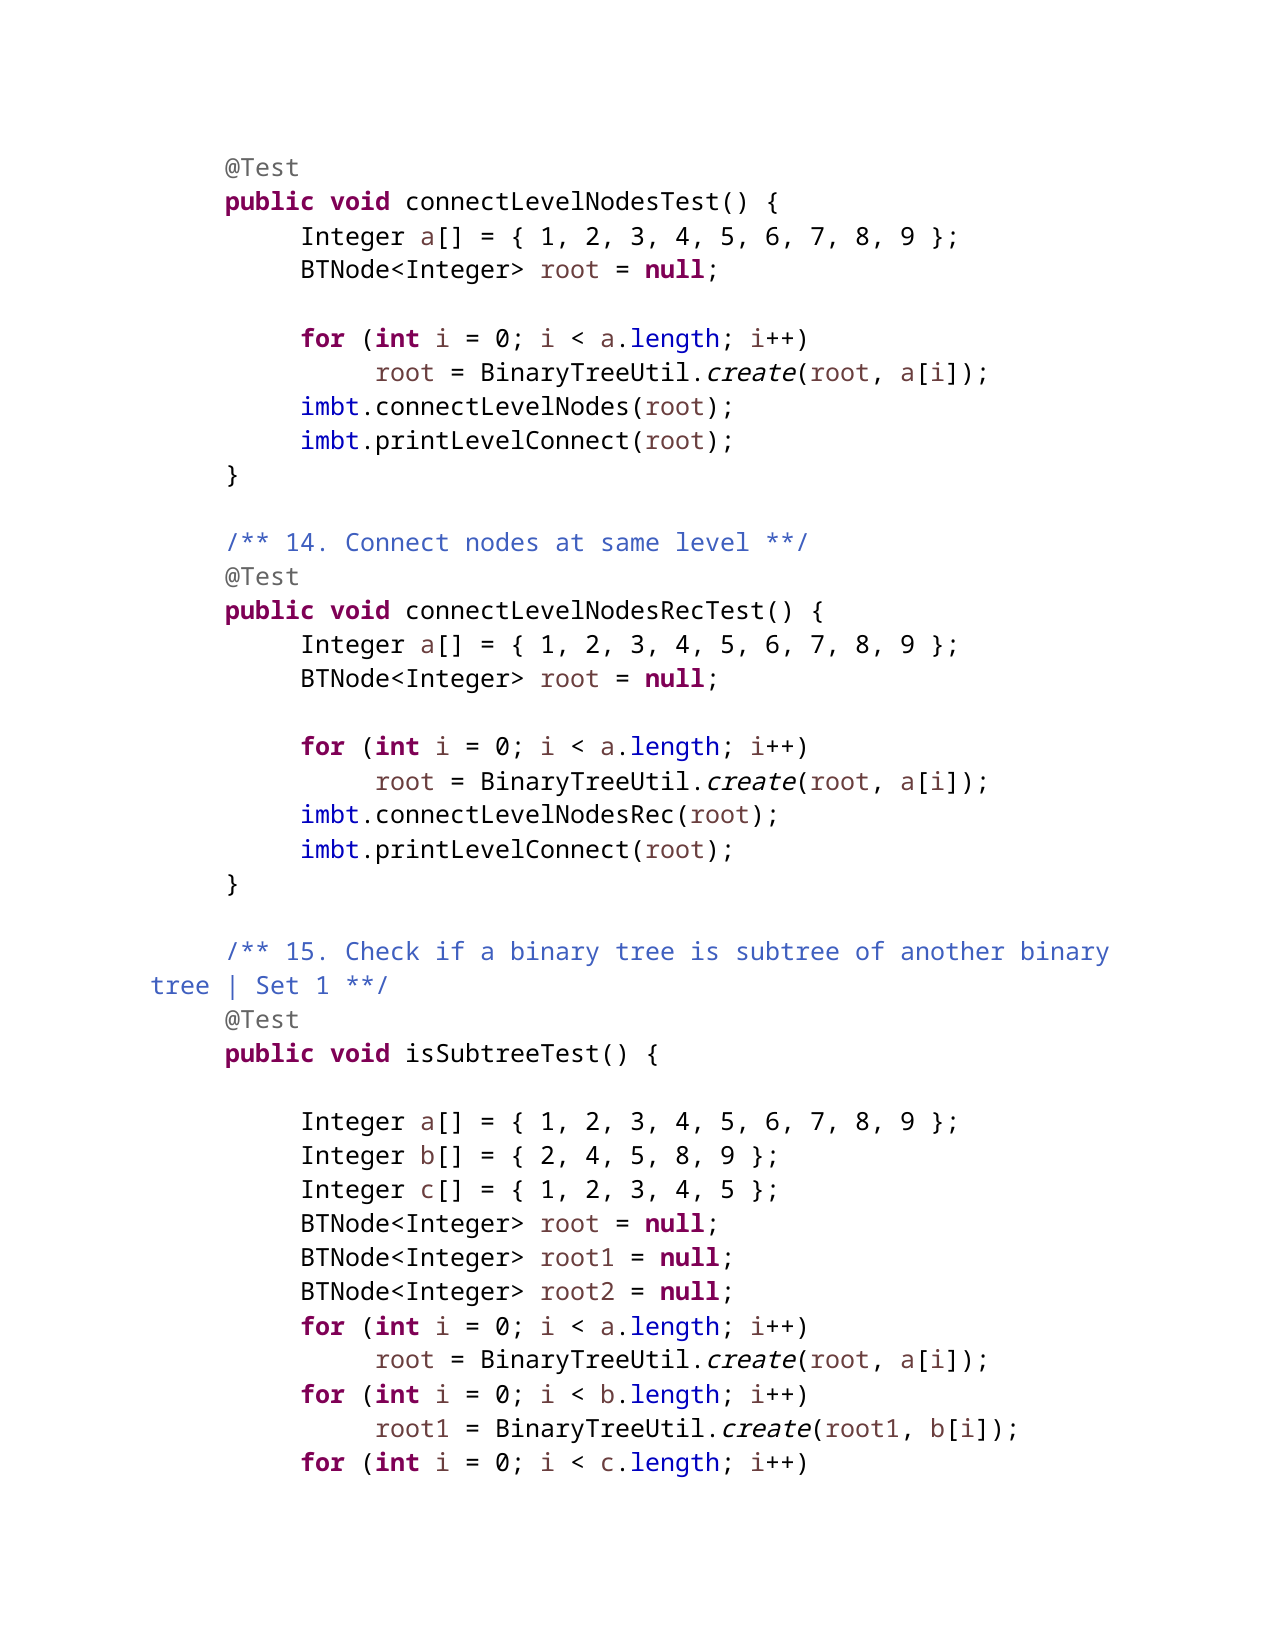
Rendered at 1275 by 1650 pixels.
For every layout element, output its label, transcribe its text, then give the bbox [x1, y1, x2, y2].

text BTNode<Integer> root1 = null; [150, 1240, 1125, 1274]
text public void connectLevelNodesTest() { [150, 184, 1125, 218]
text Integer a[] = { 1, 2, 3, 4, 5, 6, 7, 8, 9 }; [150, 627, 1125, 661]
text @Test [150, 1002, 1125, 1036]
text BTNode<Integer> root = null; [150, 1206, 1125, 1240]
text Integer a[] = { 1, 2, 3, 4, 5, 6, 7, 8, 9 }; [150, 218, 1125, 252]
text Integer a[] = { 1, 2, 3, 4, 5, 6, 7, 8, 9 }; [150, 1104, 1125, 1138]
text root = BinaryTreeUtil.create(root, a[i]); [150, 1342, 1125, 1376]
text for (int i = 0; i < a.length; i++) [150, 320, 1125, 354]
text BTNode<Integer> root = null; [150, 252, 1125, 286]
text public void isSubtreeTest() { [150, 1036, 1125, 1070]
text imbt.printLevelConnect(root); [150, 831, 1125, 865]
text for (int i = 0; i < c.length; i++) [150, 1444, 1125, 1478]
text for (int i = 0; i < a.length; i++) [150, 729, 1125, 763]
text imbt.printLevelConnect(root); [150, 422, 1125, 457]
text root1 = BinaryTreeUtil.create(root1, b[i]); [150, 1410, 1125, 1444]
text @Test [150, 559, 1125, 593]
text /** 15. Check if a binary tree is subtree of another binary tree | Set 1 **/ [150, 933, 1125, 1002]
text Integer c[] = { 1, 2, 3, 4, 5 }; [150, 1172, 1125, 1206]
text } [150, 865, 1125, 899]
text BTNode<Integer> root2 = null; [150, 1274, 1125, 1308]
text imbt.connectLevelNodes(root); [150, 388, 1125, 422]
text BTNode<Integer> root = null; [150, 661, 1125, 695]
text @Test [150, 150, 1125, 184]
text for (int i = 0; i < b.length; i++) [150, 1376, 1125, 1410]
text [150, 354, 1125, 388]
text Integer b[] = { 2, 4, 5, 8, 9 }; [150, 1138, 1125, 1172]
text } [150, 457, 1125, 491]
text /** 14. Connect nodes at same level **/ [150, 525, 1125, 559]
text imbt.connectLevelNodesRec(root); [150, 797, 1125, 831]
text for (int i = 0; i < a.length; i++) [150, 1308, 1125, 1342]
text root = BinaryTreeUtil.create(root, a[i]); [150, 763, 1125, 797]
text public void connectLevelNodesRecTest() { [150, 593, 1125, 627]
